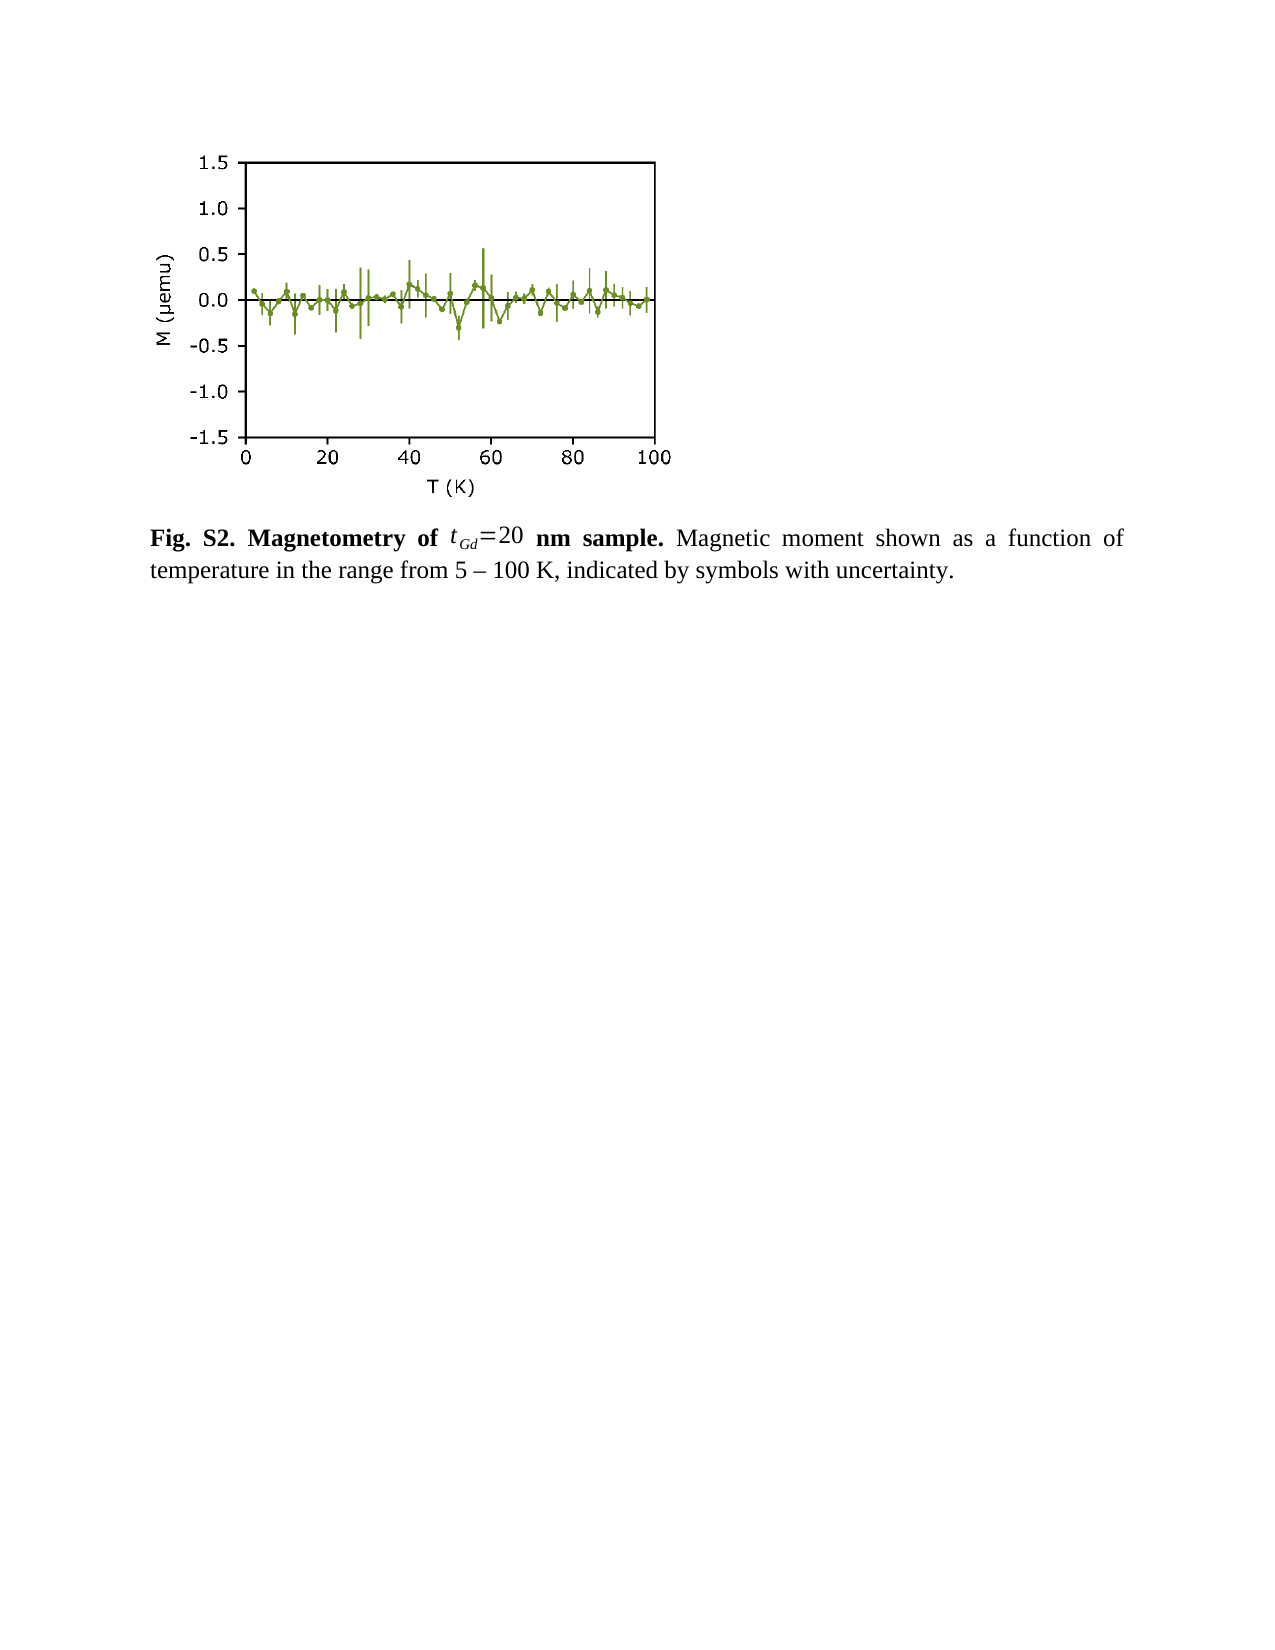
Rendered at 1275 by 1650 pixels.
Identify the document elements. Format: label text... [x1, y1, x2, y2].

picture [150, 150, 675, 503]
text Fig. S2. Magnetometry of nm sample. Magnetic moment shown as a function of temperature in the range from 5 – 100 K, indicated by symbols with uncertainty. [150, 522, 1125, 584]
